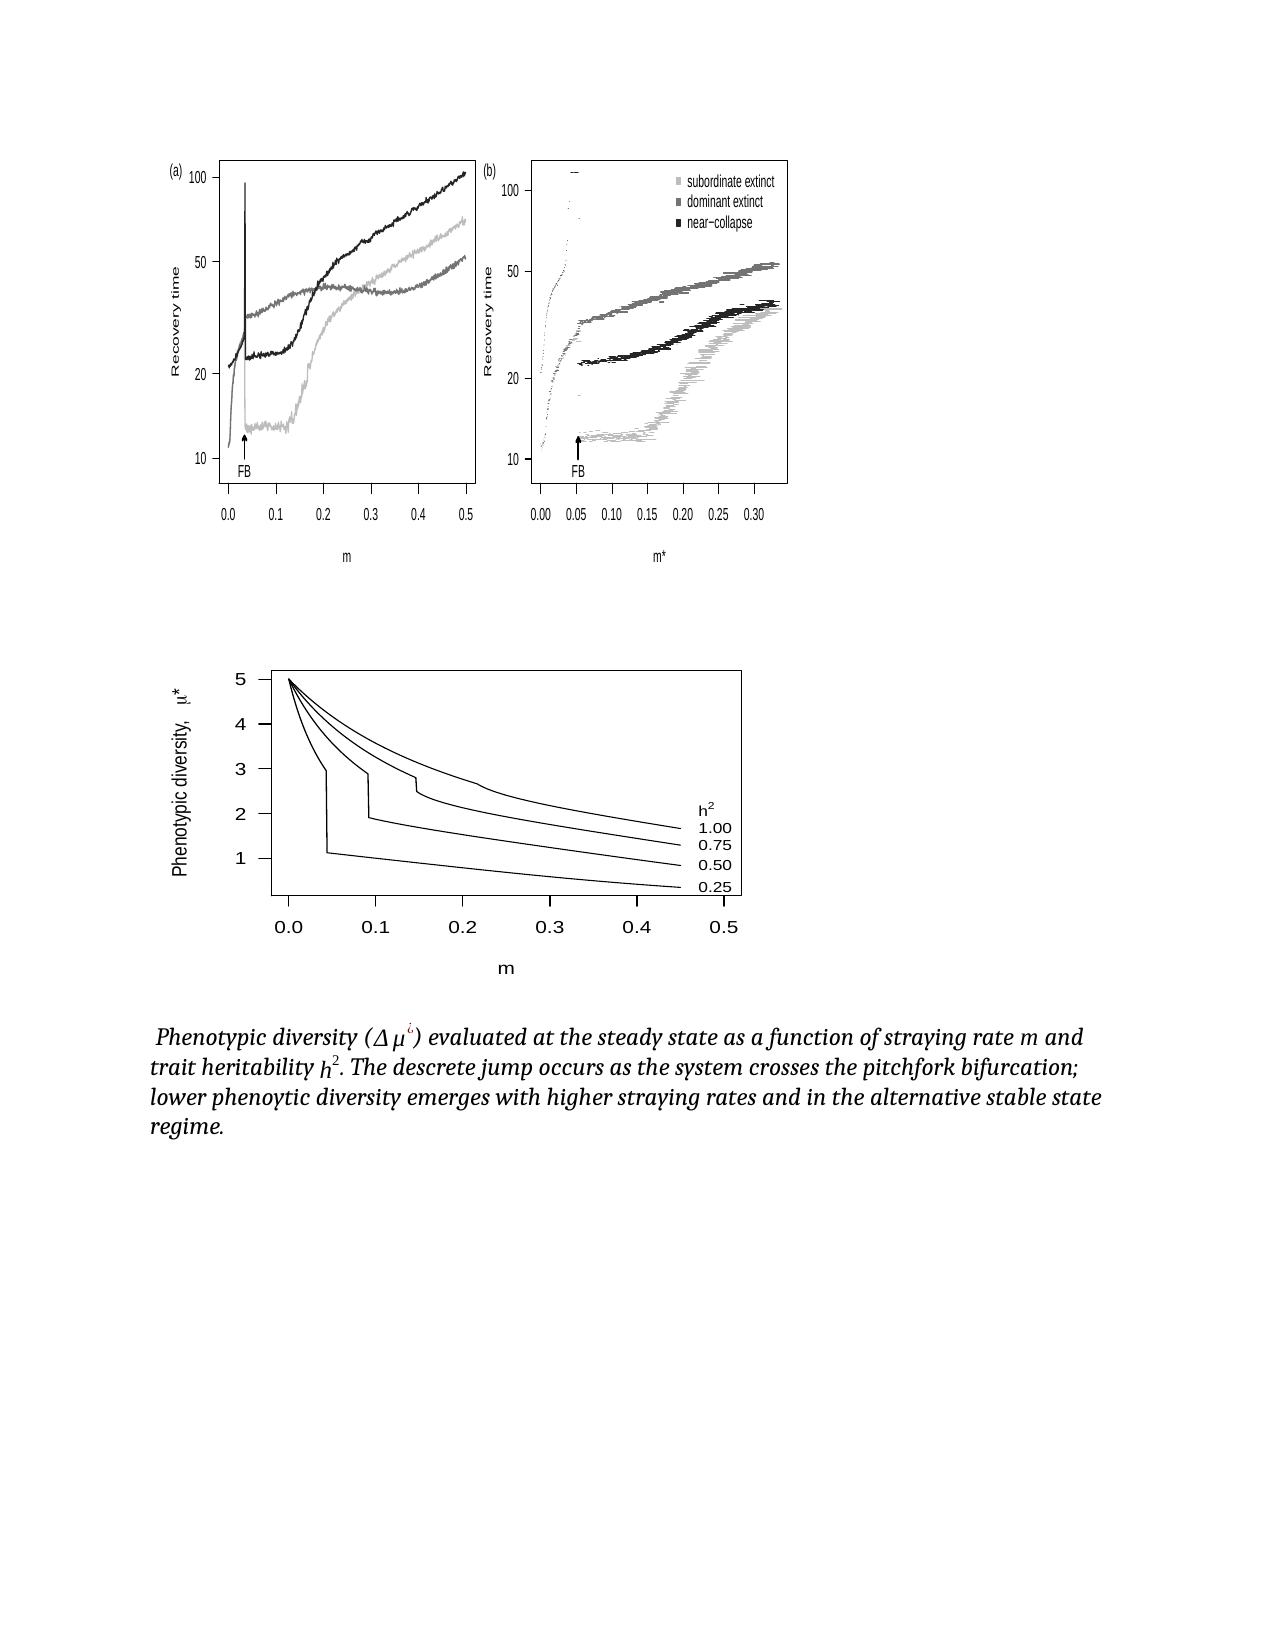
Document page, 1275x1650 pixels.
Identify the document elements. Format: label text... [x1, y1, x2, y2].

text Phenotypic diversity () evaluated at the steady state as a function of straying rate and trait heritability . The descrete jump occurs as the system crosses the pitchfork bifurcation; lower phenoytic diversity emerges with higher straying rates and in the alternative stable state regime. [150, 1023, 1125, 1140]
